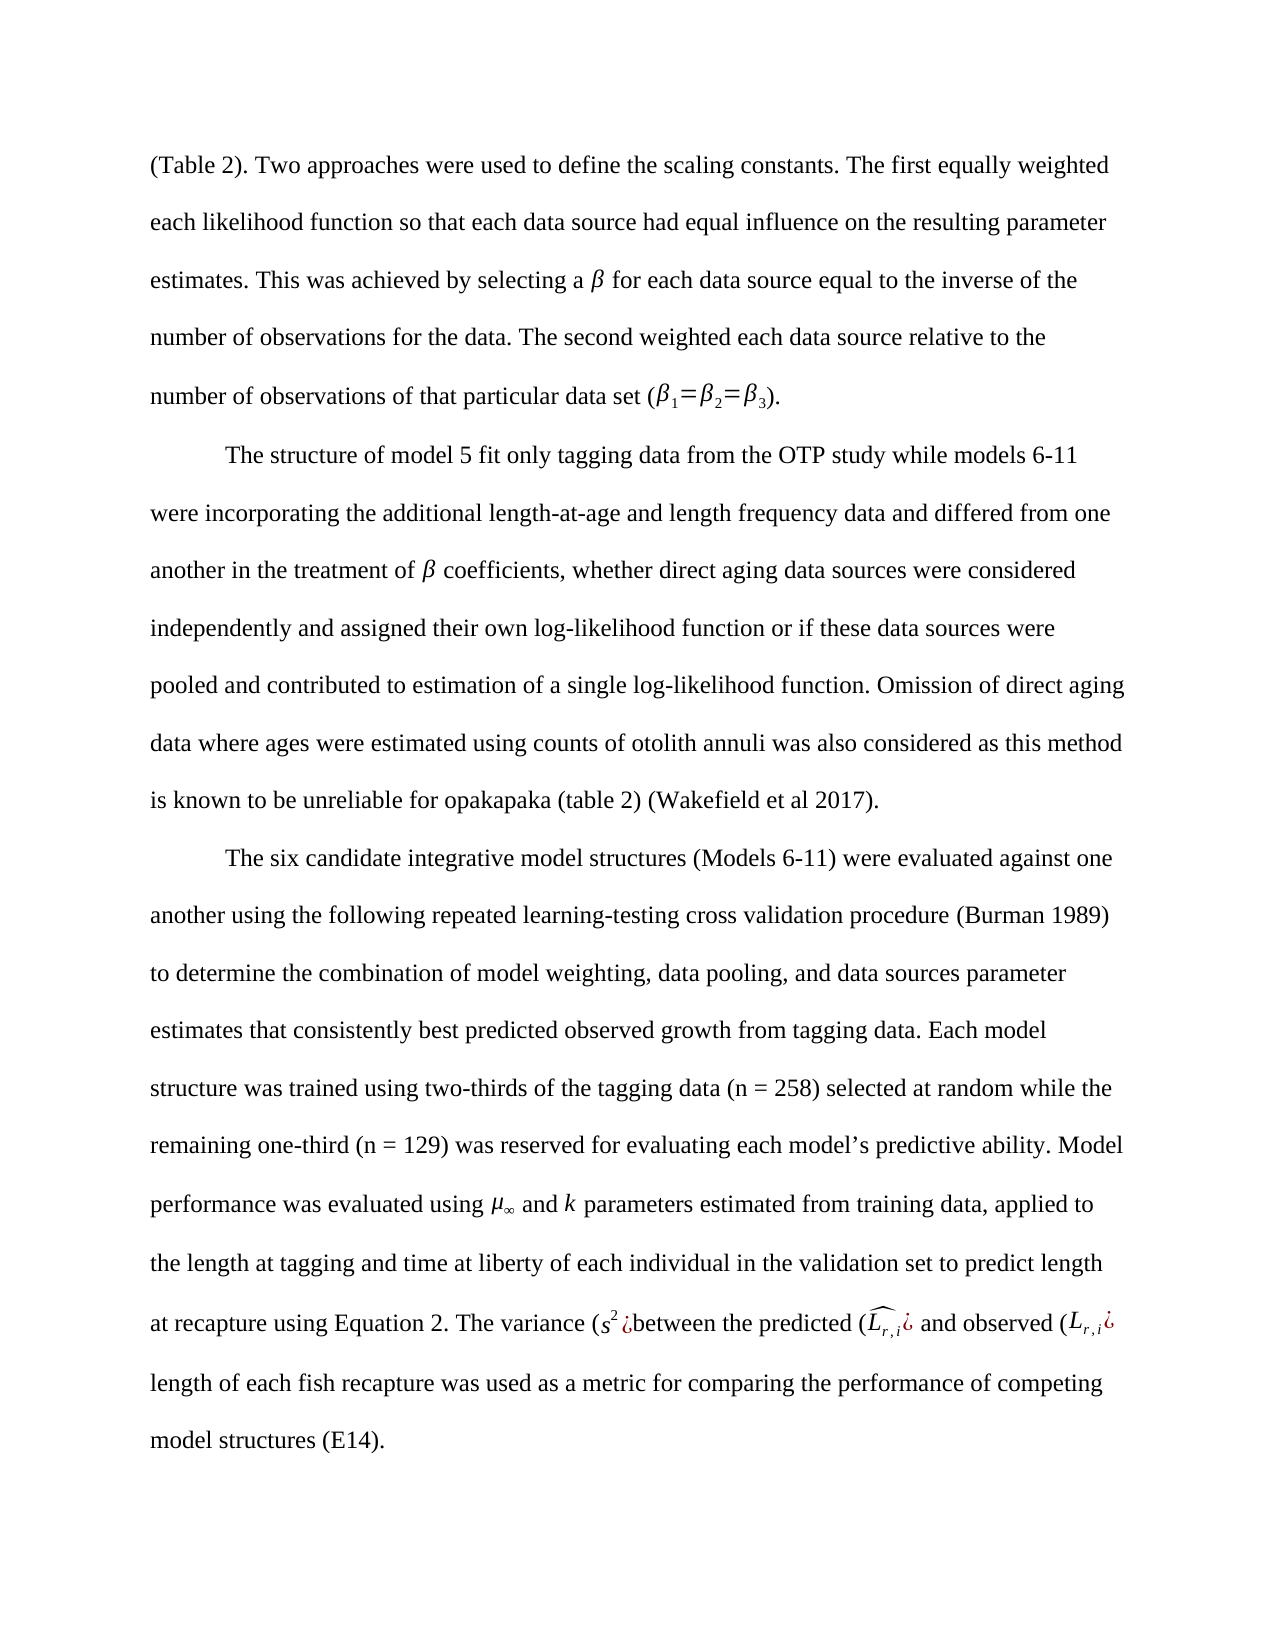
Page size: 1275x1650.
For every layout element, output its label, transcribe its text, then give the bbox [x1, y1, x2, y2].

text The structure of model 5 fit only tagging data from the OTP study while models 6-11 were incorporating the additional length-at-age and length frequency data and differed from one another in the treatment of coefficients, whether direct aging data sources were considered independently and assigned their own log-likelihood function or if these data sources were pooled and contributed to estimation of a single log-likelihood function. Omission of direct aging data where ages were estimated using counts of otolith annuli was also considered as this method is known to be unreliable for opakapaka (table 2) (Wakefield et al 2017). [150, 440, 1125, 814]
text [150, 150, 1125, 411]
text The six candidate integrative model structures (Models 6-11) were evaluated against one another using the following repeated learning-testing cross validation procedure (Burman 1989) to determine the combination of model weighting, data pooling, and data sources parameter estimates that consistently best predicted observed growth from tagging data. Each model structure was trained using two-thirds of the tagging data (n = 258) selected at random while the remaining one-third (n = 129) was reserved for evaluating each model’s predictive ability. Model performance was evaluated using and parameters estimated from training data, applied to the length at tagging and time at liberty of each individual in the validation set to predict length at recapture using Equation 2. The variance (between the predicted ( and observed (length of each fish recapture was used as a metric for comparing the performance of competing model structures (E14). [150, 843, 1125, 1454]
